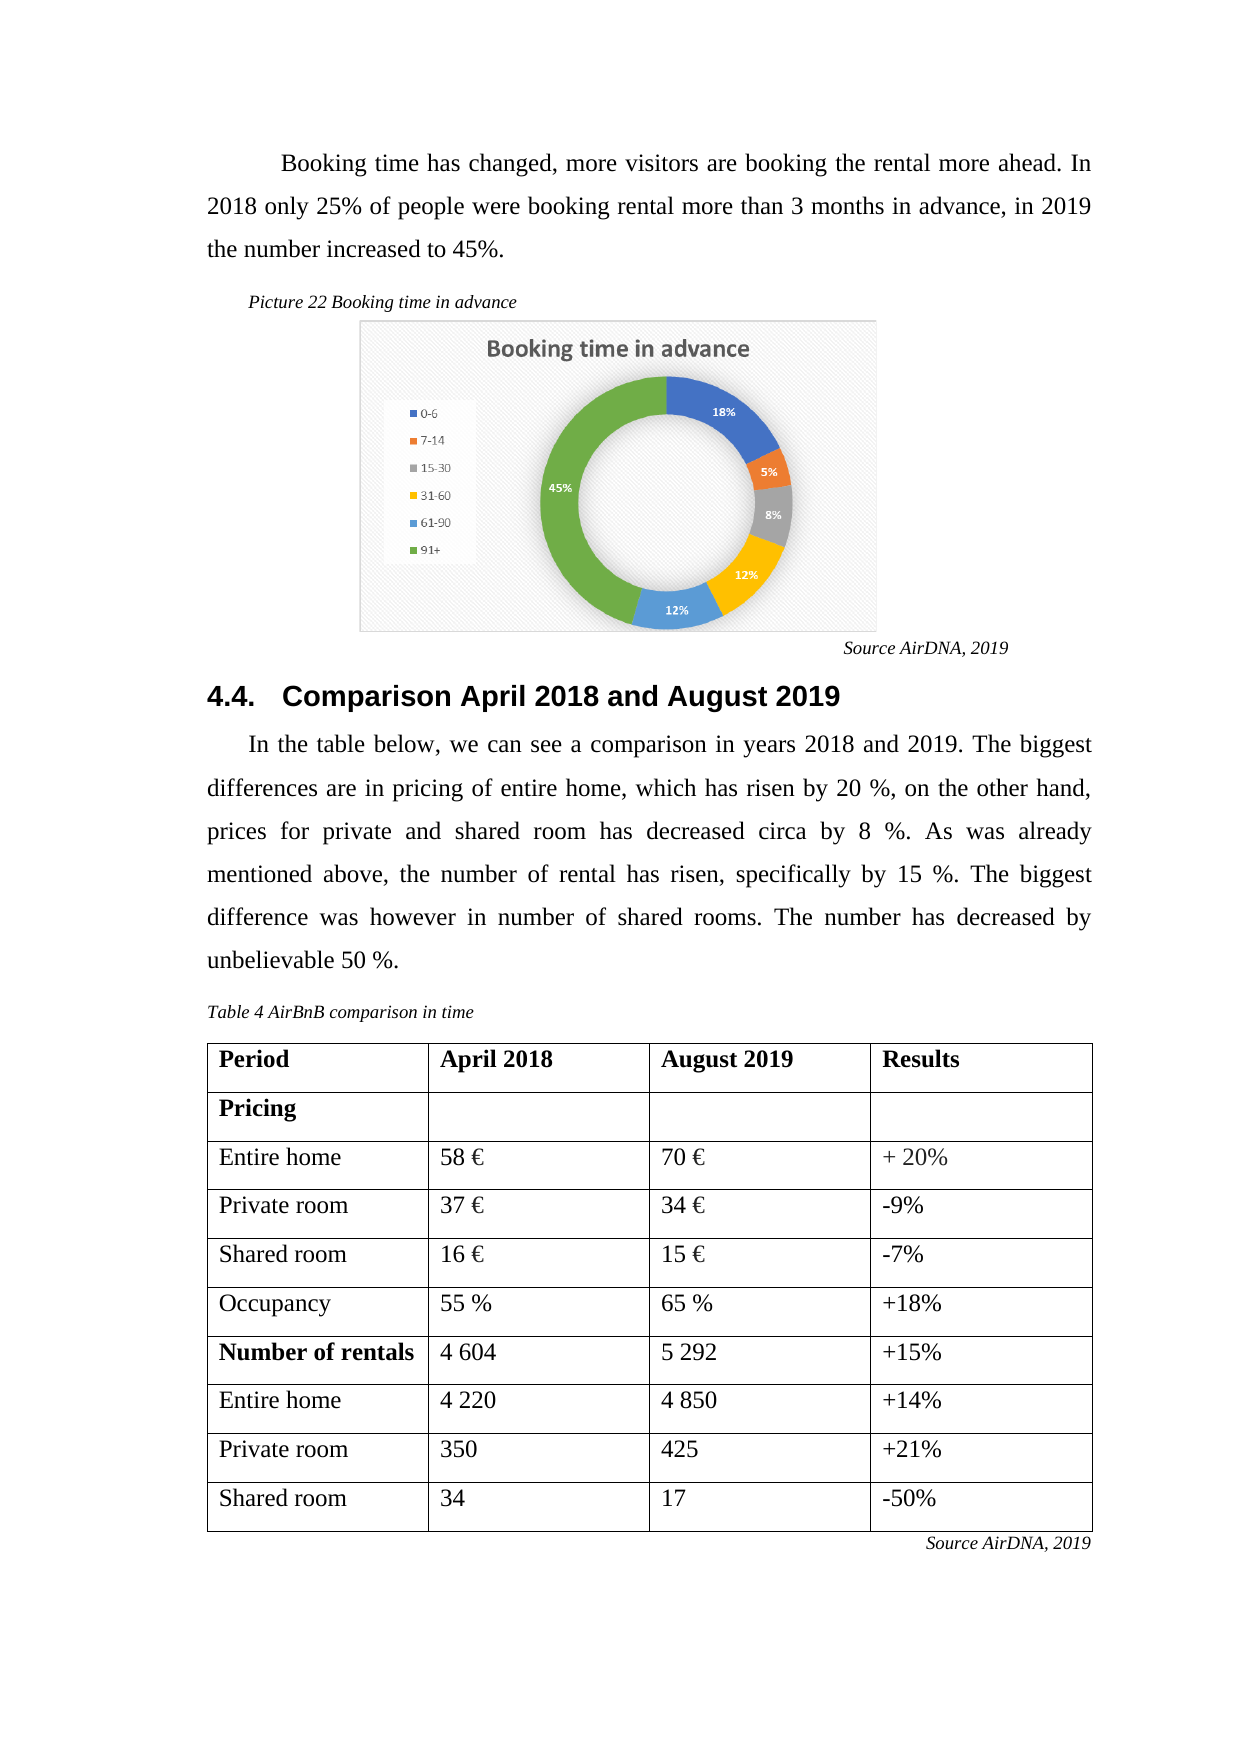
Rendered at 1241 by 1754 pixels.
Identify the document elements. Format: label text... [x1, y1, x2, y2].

table_cell [429, 1093, 649, 1141]
table_cell -7% [871, 1239, 1092, 1287]
table_cell +21% [871, 1434, 1092, 1482]
text Table 4 AirBnB comparison in time [207, 1001, 1092, 1022]
table_cell Entire home [208, 1385, 428, 1433]
table_cell + 20% [871, 1142, 1092, 1189]
subtitle Comparison April 2018 and August 2019 [207, 679, 1092, 713]
table_cell 4 220 [429, 1385, 649, 1433]
text Source AirDNA, 2019 [207, 1532, 1092, 1553]
table_cell [871, 1093, 1092, 1141]
table_cell 4 850 [650, 1385, 870, 1433]
table_cell 65 % [650, 1288, 870, 1336]
table_cell 15 € [650, 1239, 870, 1287]
table_cell 17 [650, 1483, 870, 1531]
table_cell Number of rentals [208, 1337, 428, 1384]
table_cell 5 292 [650, 1337, 870, 1384]
table_cell Private room [208, 1190, 428, 1238]
table_cell Entire home [208, 1142, 428, 1189]
table_cell 34 € [650, 1190, 870, 1238]
table_cell 55 % [429, 1288, 649, 1336]
table_cell Pricing [208, 1093, 428, 1141]
table_cell Private room [208, 1434, 428, 1482]
text In the table below, we can see a comparison in years 2018 and 2019. The biggest differences are in pricing of entire home, which has risen by 20 %, on the other hand, prices for private and shared room has decreased circa by 8 %. As was already mentioned above, the number of rental has risen, specifically by 15 %. The biggest difference was however in number of shared rooms. The number has decreased by unbelievable 50 %. [207, 729, 1092, 974]
table_cell +15% [871, 1337, 1092, 1384]
table_cell +18% [871, 1288, 1092, 1336]
table_cell -9% [871, 1190, 1092, 1238]
table_header Period [208, 1044, 428, 1092]
table_cell 350 [429, 1434, 649, 1482]
table_header August 2019 [650, 1044, 870, 1092]
table_header Results [871, 1044, 1092, 1092]
table_cell 4 604 [429, 1337, 649, 1384]
table_cell 16 € [429, 1239, 649, 1287]
table_cell -50% [871, 1483, 1092, 1531]
table_cell 425 [650, 1434, 870, 1482]
table_cell 70 € [650, 1142, 870, 1189]
table_cell Shared room [208, 1239, 428, 1287]
table_header April 2018 [429, 1044, 649, 1092]
table_cell 37 € [429, 1190, 649, 1238]
picture [359, 320, 877, 632]
table_cell Occupancy [208, 1288, 428, 1336]
table_cell [650, 1093, 870, 1141]
table_cell 58 € [429, 1142, 649, 1189]
text Booking time has changed, more visitors are booking the rental more ahead. In 2018 only 25% of people were booking rental more than 3 months in advance, in 2019 the number increased to 45%. [207, 148, 1092, 263]
table_cell +14% [871, 1385, 1092, 1433]
table_cell Shared room [208, 1483, 428, 1531]
table_cell 34 [429, 1483, 649, 1531]
